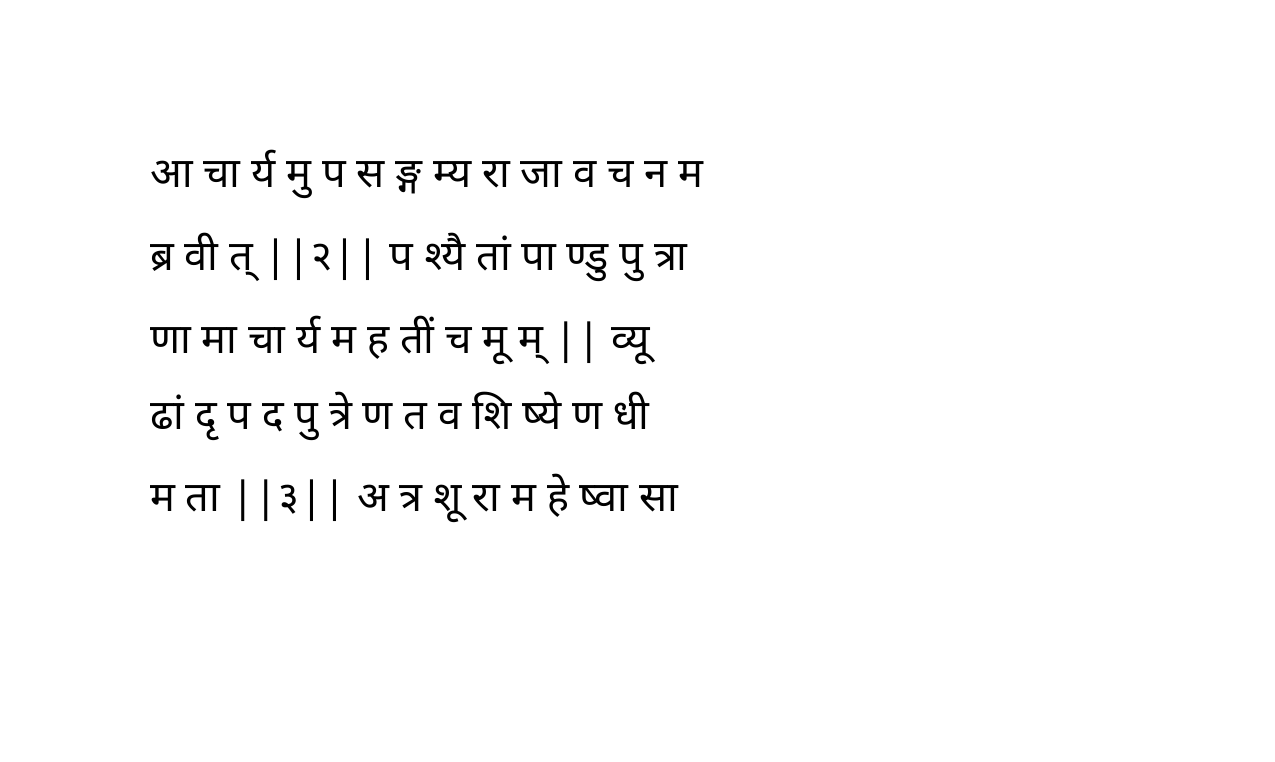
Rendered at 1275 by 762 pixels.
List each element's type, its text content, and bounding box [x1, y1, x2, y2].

text ब्र वी त् ||२|| प श्यै तां पा ण्डु पु त्रा [150, 225, 1125, 287]
text आ चा र्य मु प स ङ्ग म्य रा जा व च न म [150, 150, 1125, 204]
text णा मा चा र्य म ह तीं च मू म् || व्यू [150, 308, 1125, 370]
text ढां दृ प द पु त्रे ण त व शि ष्ये ण धी [150, 392, 1125, 446]
text म ता ||३|| अ त्र शू रा म हे ष्वा सा [150, 467, 1125, 529]
